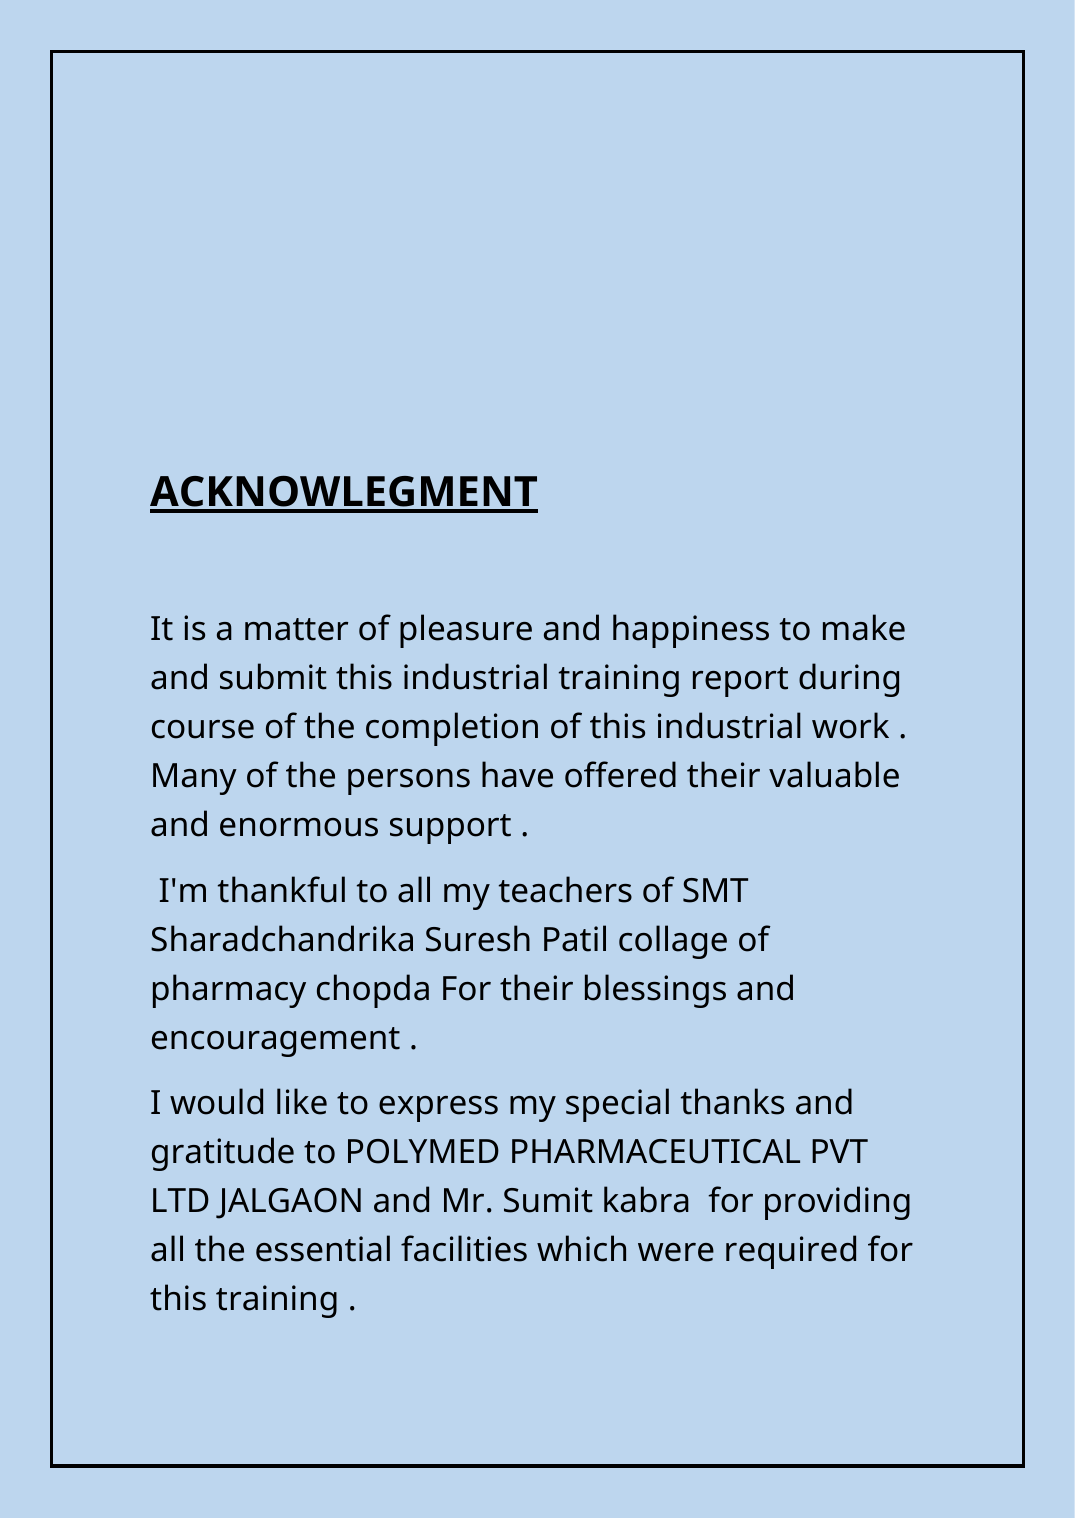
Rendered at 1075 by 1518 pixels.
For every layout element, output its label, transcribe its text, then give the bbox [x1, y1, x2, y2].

text It is a matter of pleasure and happiness to make and submit this industrial training report during course of the completion of this industrial work . Many of the persons have offered their valuable and enormous support . [150, 605, 925, 846]
text ACKNOWLEGMENT [150, 462, 925, 518]
text I would like to express my special thanks and gratitude to POLYMED PHARMACEUTICAL PVT LTD JALGAON and Mr. Sumit kabra for providing all the essential facilities which were required for this training . [150, 1079, 925, 1320]
text I'm thankful to all my teachers of SMT Sharadchandrika Suresh Patil collage of pharmacy chopda For their blessings and encouragement . [150, 867, 925, 1059]
